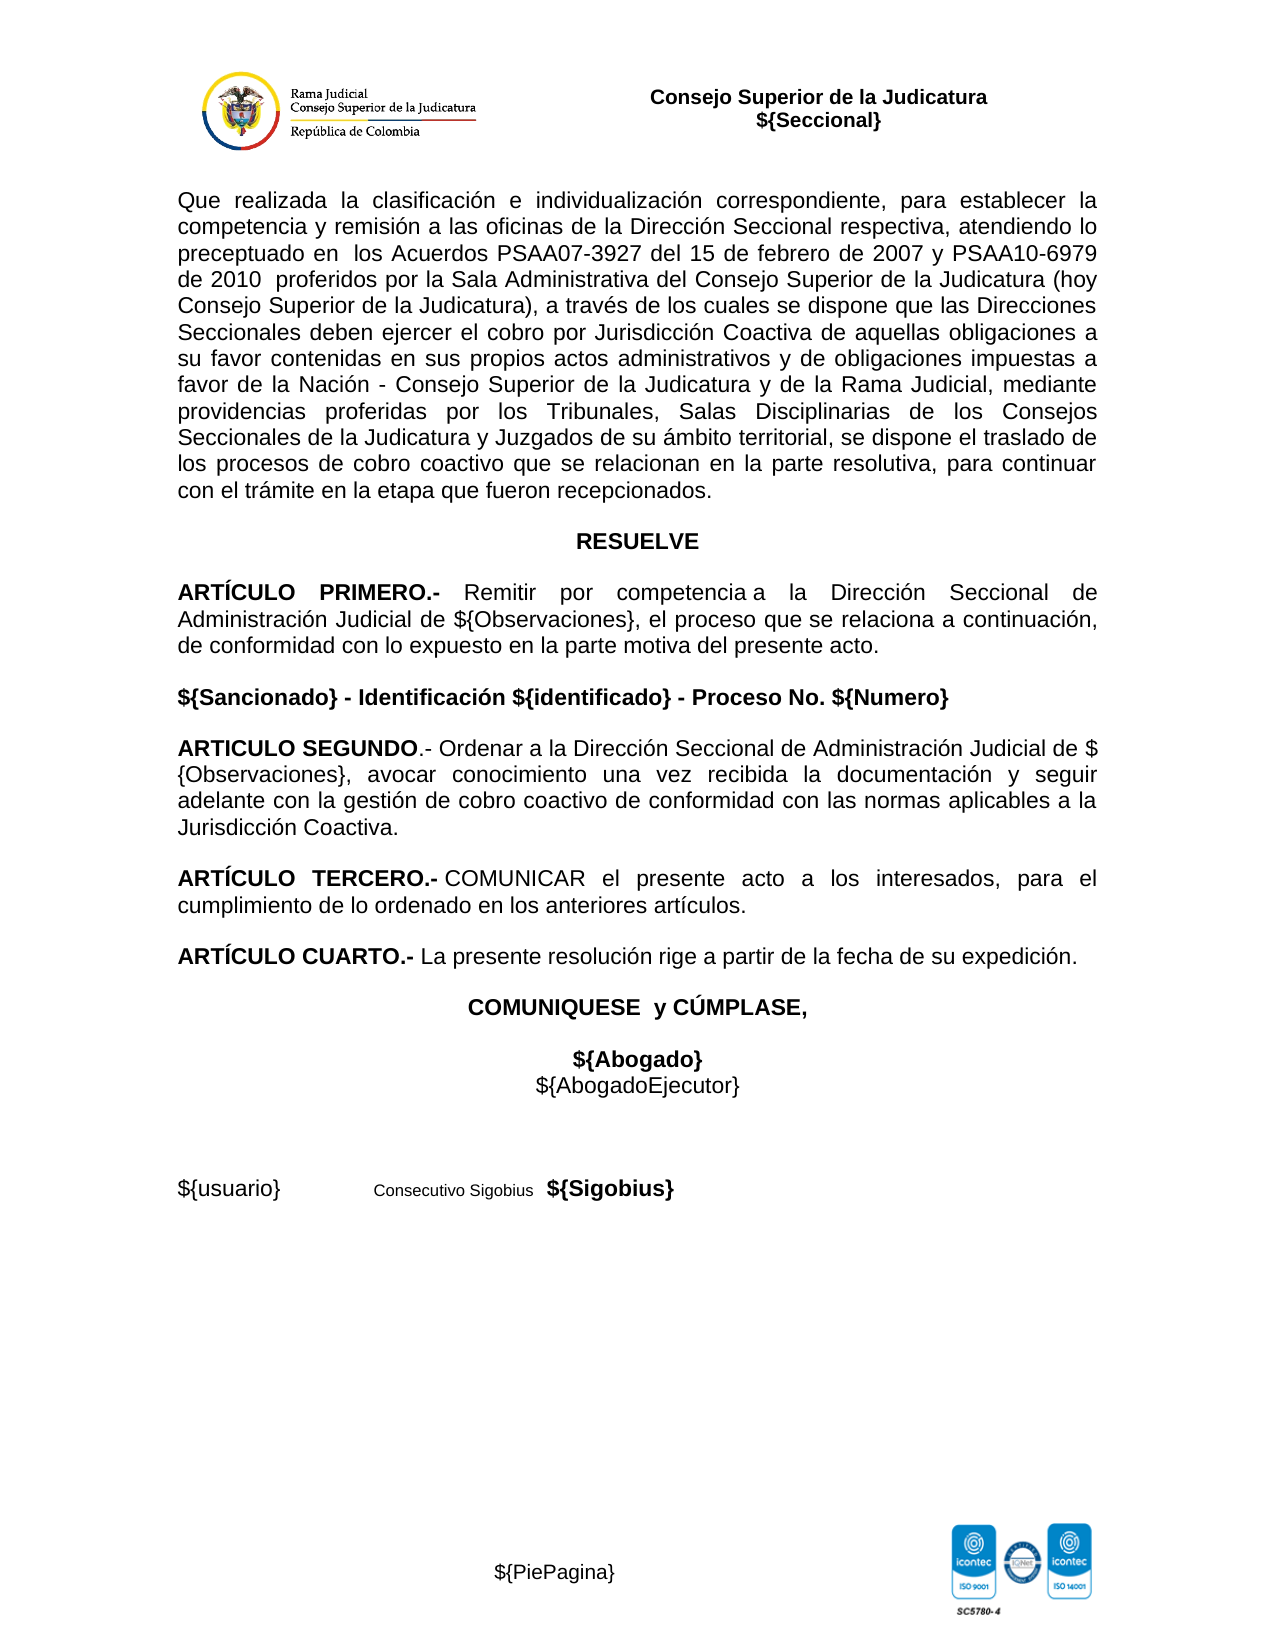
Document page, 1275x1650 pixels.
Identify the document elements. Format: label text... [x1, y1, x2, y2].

text ${Abogado} ${AbogadoEjecutor} [177, 1046, 1098, 1098]
picture [196, 65, 482, 158]
text ARTÍCULO TERCERO.- COMUNICAR el presente acto a los interesados, para el cumplimiento de lo ordenado en los anteriores artículos. [177, 865, 1098, 918]
text COMUNIQUESE y CÚMPLASE, [177, 994, 1098, 1021]
text ${Sancionado} - Identificación ${identificado} - Proceso No. ${Numero} [177, 683, 1098, 710]
text RESUELVE [177, 528, 1098, 554]
text ARTÍCULO CUARTO.- La presente resolución rige a partir de la fecha de su expedición. [177, 943, 1098, 969]
text Que realizada la clasificación e individualización correspondiente, para establecer la competencia y remisión a las oficinas de la Dirección Seccional respectiva, atendiendo lo preceptuado en los Acuerdos PSAA07-3927 del 15 de febrero de 2007 y PSAA10-6979 de 2010 proferidos por la Sala Administrativa del Consejo Superior de la Judicatura (hoy Consejo Superior de la Judicatura), a través de los cuales se dispone que las Direcciones Seccionales deben ejercer el cobro por Jurisdicción Coactiva de aquellas obligaciones a su favor contenidas en sus propios actos administrativos y de obligaciones impuestas a favor de la Nación - Consejo Superior de la Judicatura y de la Rama Judicial, mediante providencias proferidas por los Tribunales, Salas Disciplinarias de los Consejos Seccionales de la Judicatura y Juzgados de su ámbito territorial, se dispone el traslado de los procesos de cobro coactivo que se relacionan en la parte resolutiva, para continuar con el trámite en la etapa que fueron recepcionados. [177, 187, 1098, 503]
text ${usuario} 15/03/2024 Consecutivo Sigobius c${Sigobius} [177, 1175, 1098, 1201]
picture [946, 1522, 1102, 1622]
text ARTICULO SEGUNDO.- Ordenar a la Dirección Seccional de Administración Judicial de ${Observaciones}, avocar conocimiento una vez recibida la documentación y seguir adelante con la gestión de cobro coactivo de conformidad con las normas aplicables a la Jurisdicción Coactiva. [177, 735, 1098, 840]
text ARTÍCULO PRIMERO.- Remitir por competencia a la Dirección Seccional de Administración Judicial de ${Observaciones}, el proceso que se relaciona a continuación, de conformidad con lo expuesto en la parte motiva del presente acto. [177, 579, 1098, 658]
